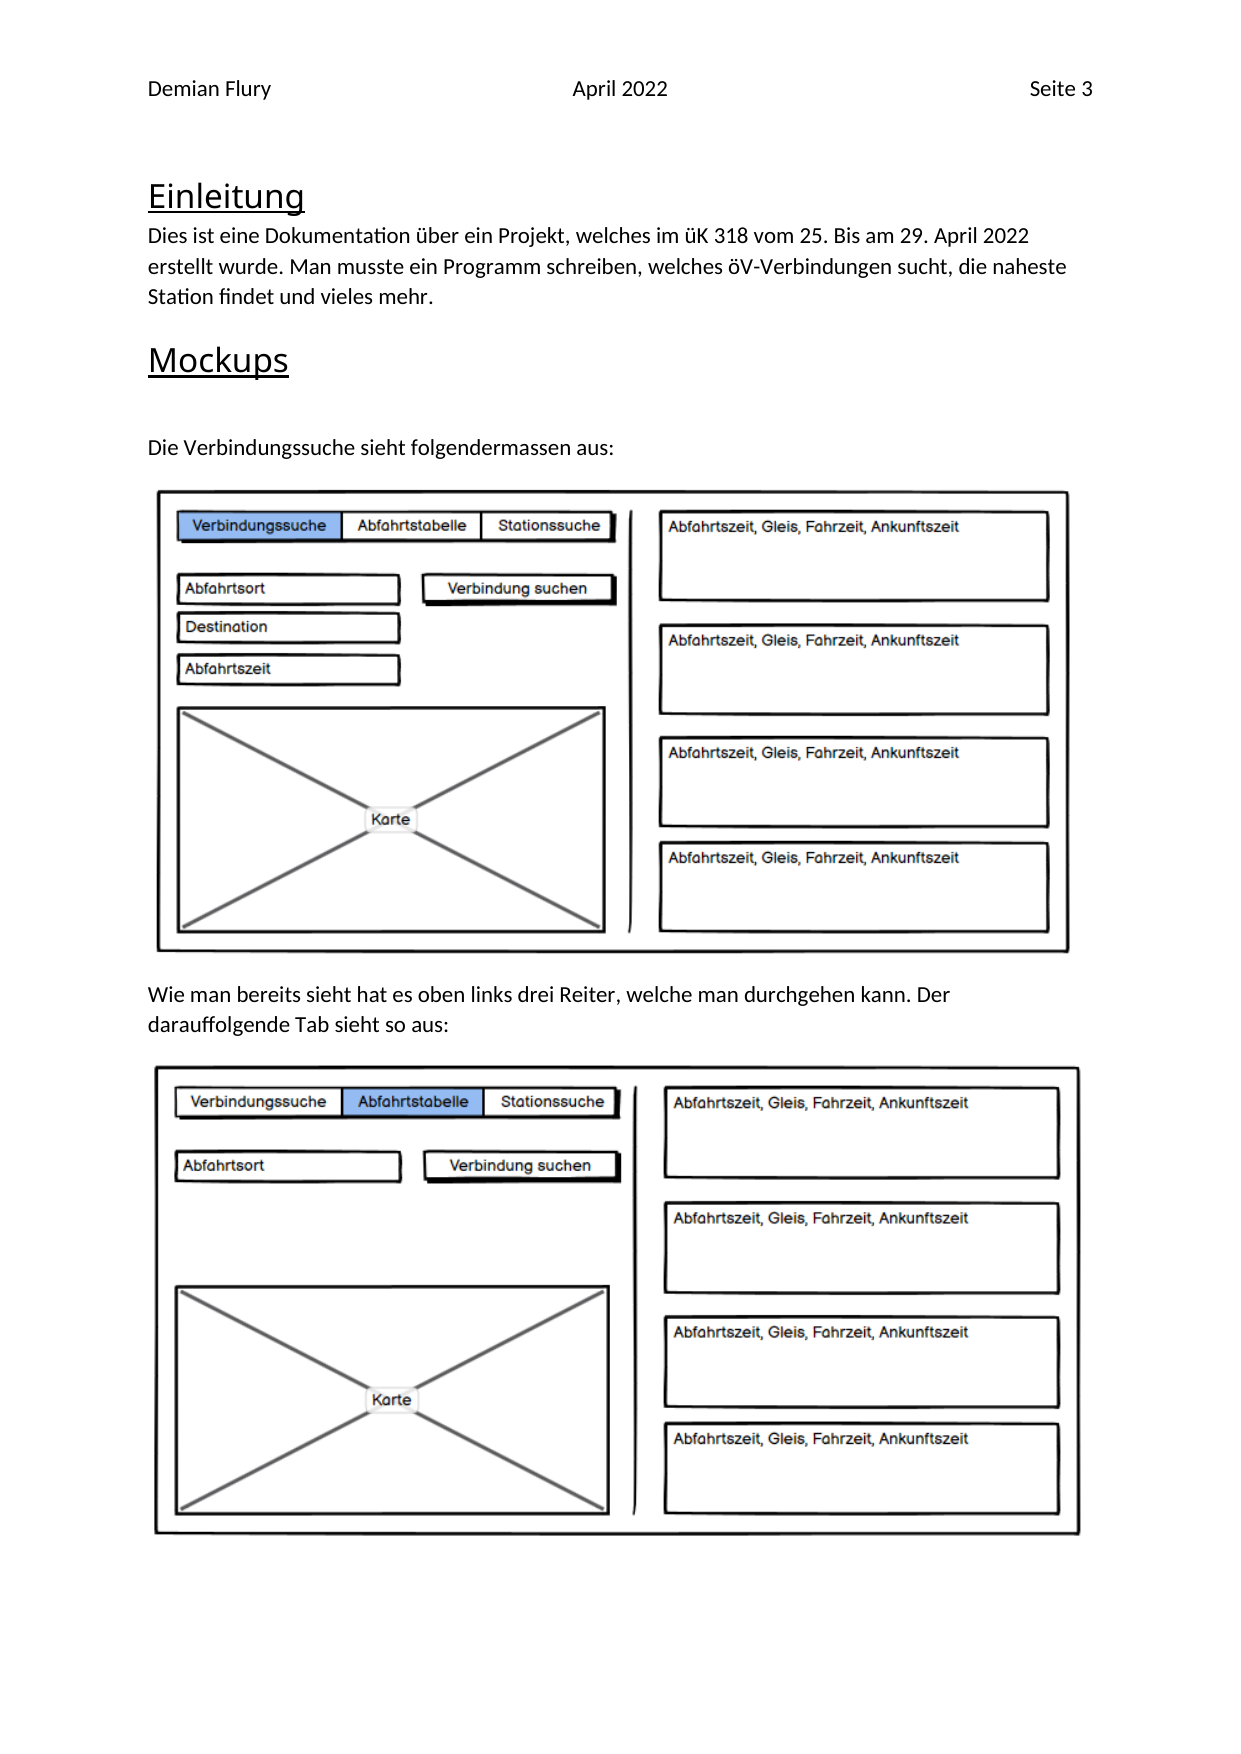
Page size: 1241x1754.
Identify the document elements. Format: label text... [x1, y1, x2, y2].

text Dies ist eine Dokumentation über ein Projekt, welches im üK 318 vom 25. Bis am 29. April 2022 erstellt wurde. Man musste ein Programm schreiben, welches öV-Verbindungen sucht, die naheste Station findet und vieles mehr. [148, 222, 1093, 310]
picture [147, 480, 1093, 962]
text Die Verbindungssuche sieht folgendermassen aus: [148, 433, 1093, 461]
subtitle Mockups [148, 337, 1093, 383]
picture [147, 1057, 1093, 1542]
subtitle Einleitung [148, 173, 1093, 218]
text Wie man bereits sieht hat es oben links drei Reiter, welche man durchgehen kann. Der darauffolgende Tab sieht so aus: [148, 980, 1093, 1039]
